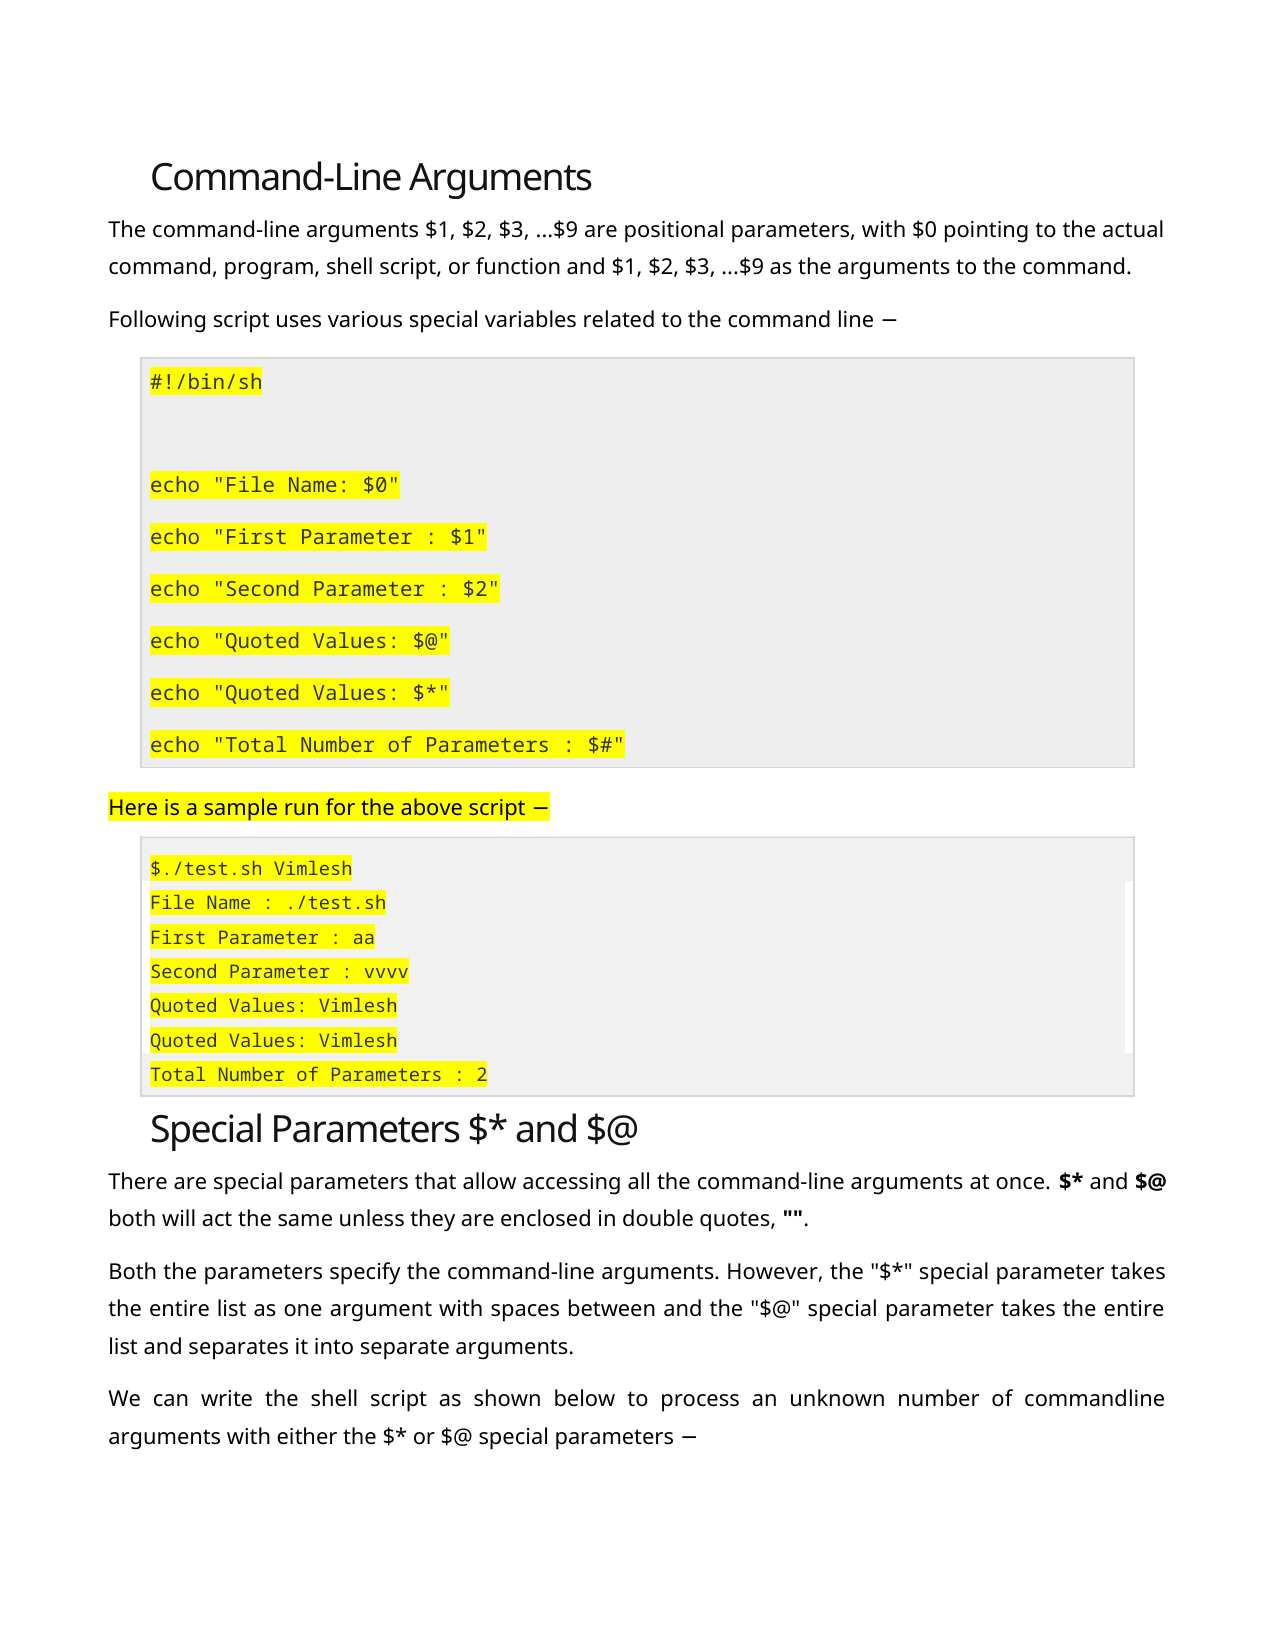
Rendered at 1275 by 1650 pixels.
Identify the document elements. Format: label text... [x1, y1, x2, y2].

text Both the parameters specify the command-line arguments. However, the "$*" special parameter takes the entire list as one argument with spaces between and the "$@" special parameter takes the entire list and separates it into separate arguments. [108, 1248, 1167, 1360]
text The command-line arguments $1, $2, $3, ...$9 are positional parameters, with $0 pointing to the actual command, program, shell script, or function and $1, $2, $3, ...$9 as the arguments to the command. [108, 206, 1167, 281]
text There are special parameters that allow accessing all the command-line arguments at once. $* and $@ both will act the same unless they are enclosed in double quotes, "". [108, 1158, 1167, 1233]
text File Name : ./test.sh [150, 881, 1125, 915]
text echo "Quoted Values: $@" [142, 616, 1133, 655]
text echo "File Name: $0" [142, 461, 1133, 499]
text Quoted Values: Vimlesh [150, 984, 1125, 1018]
text Total Number of Parameters : 2 [142, 1043, 1133, 1095]
text Command-Line Arguments [150, 150, 1167, 201]
text First Parameter : aa [150, 915, 1125, 949]
text Quoted Values: Vimlesh [150, 1018, 1125, 1043]
text Special Parameters $* and $@ [150, 1102, 1167, 1153]
text Following script uses various special variables related to the command line − [108, 296, 1167, 333]
text We can write the shell script as shown below to process an unknown number of commandline arguments with either the $* or $@ special parameters − [108, 1375, 1167, 1450]
text echo "Quoted Values: $*" [142, 668, 1133, 707]
text Here is a sample run for the above script − [108, 784, 1167, 821]
text #!/bin/sh [142, 359, 1133, 395]
text $./test.sh Vimlesh [142, 838, 1133, 881]
text echo "First Parameter : $1" [142, 513, 1133, 551]
text echo "Second Parameter : $2" [142, 564, 1133, 603]
text Second Parameter : vvvv [150, 949, 1125, 984]
text echo "Total Number of Parameters : $#" [142, 720, 1133, 767]
